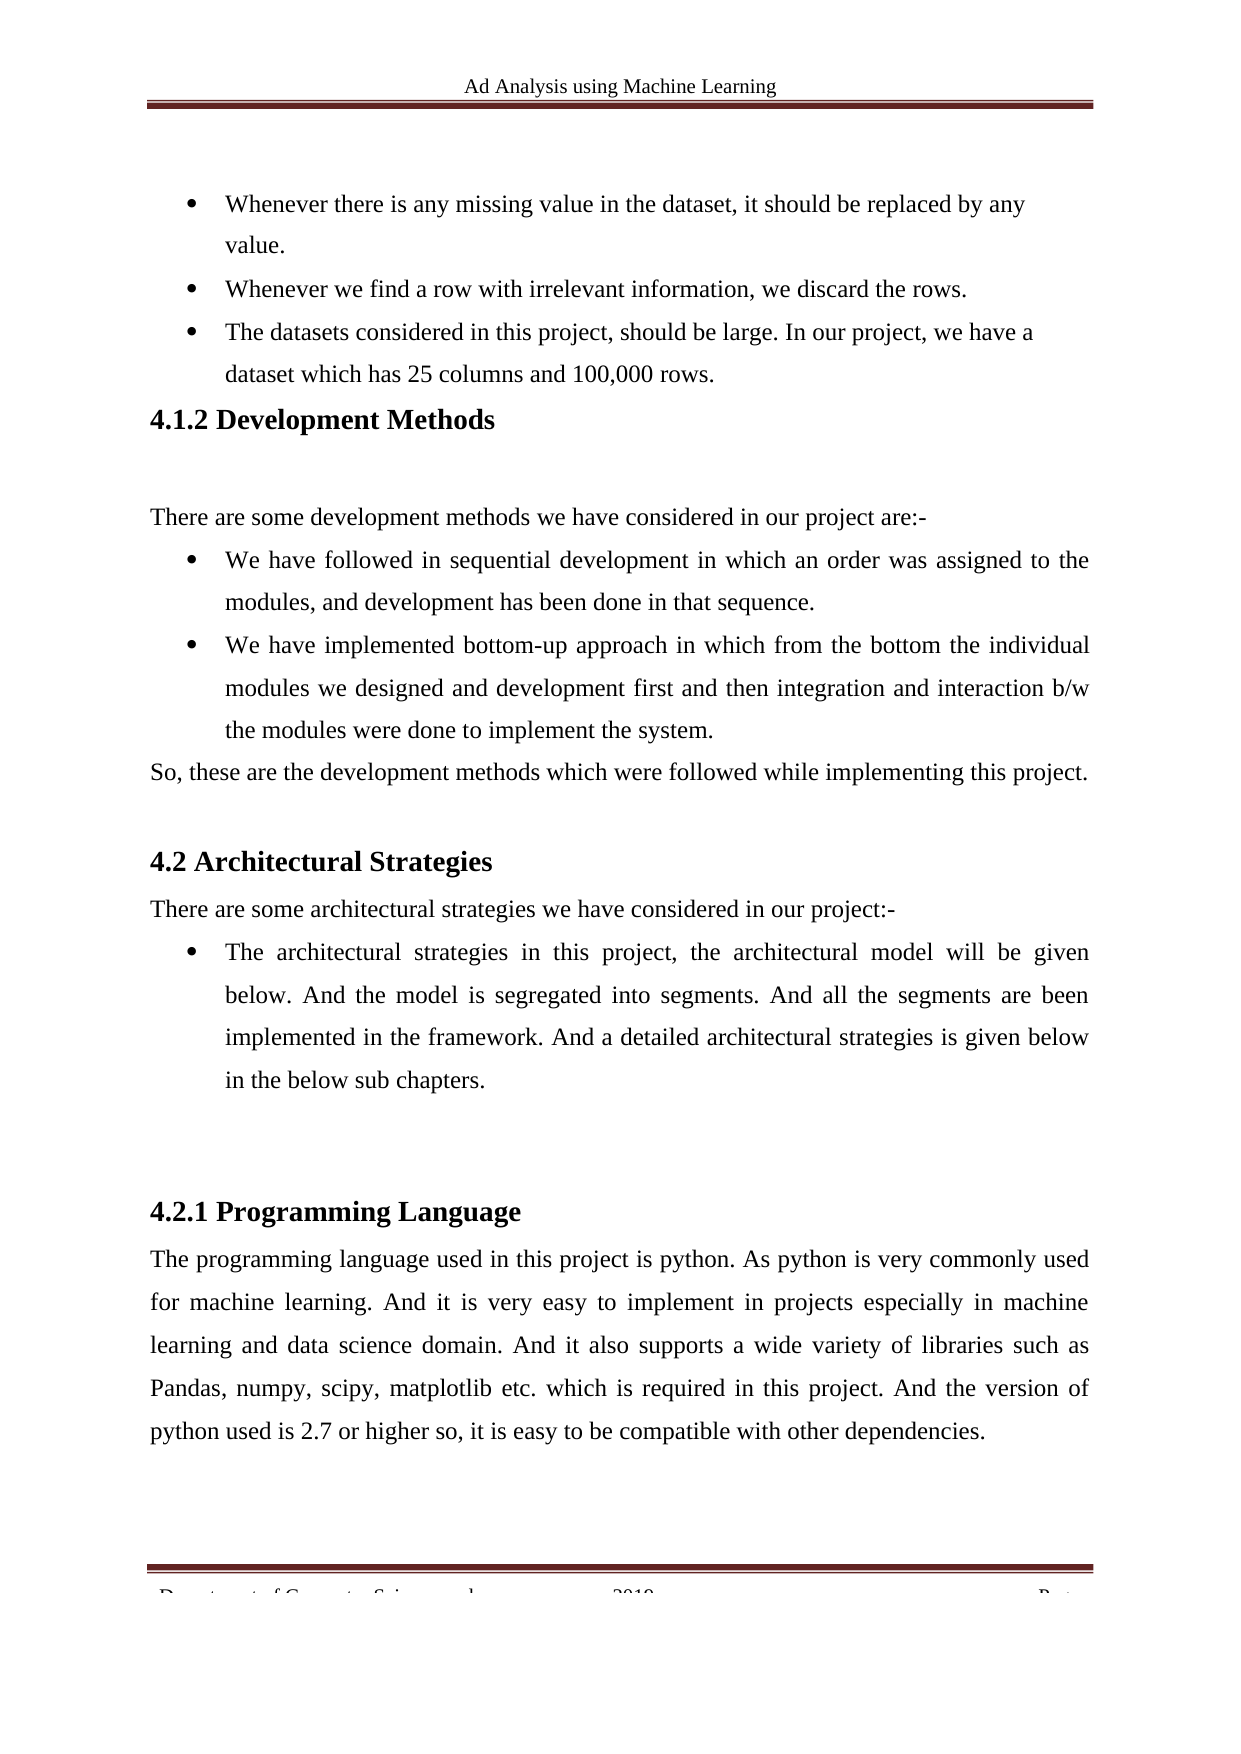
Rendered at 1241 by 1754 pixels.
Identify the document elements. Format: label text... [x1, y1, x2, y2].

subtitle Architectural Strategies [150, 844, 1138, 877]
list We have implemented bottom-up approach in which from the bottom the individual modules we designed and development first and then integration and interaction b/w the modules were done to implement the system. [187, 630, 1091, 743]
list The datasets considered in this project, should be large. In our project, we have a dataset which has 25 columns and 100,000 rows. [187, 317, 1090, 387]
list Whenever there is any missing value in the dataset, it should be replaced by any value. [187, 189, 1090, 259]
text The programming language used in this project is python. As python is very commonly used for machine learning. And it is very easy to implement in projects especially in machine learning and data science domain. And it also supports a wide variety of libraries such as Pandas, numpy, scipy, matplotlib etc. which is required in this project. And the version of python used is 2.7 or higher so, it is easy to be compatible with other dependencies. [150, 1244, 1090, 1445]
subtitle Development Methods [150, 402, 1138, 435]
text So, these are the development methods which were followed while implementing this project. [150, 757, 1138, 786]
subtitle Programming Language [150, 1194, 1138, 1227]
list The architectural strategies in this project, the architectural model will be given below. And the model is segregated into segments. And all the segments are been implemented in the framework. And a detailed architectural strategies is given below in the below sub chapters. [187, 937, 1090, 1094]
list Whenever we find a row with irrelevant information, we discard the rows. [187, 274, 1138, 303]
text There are some architectural strategies we have considered in our project:- [150, 894, 1138, 923]
text There are some development methods we have considered in our project are:- [150, 502, 1138, 531]
list We have followed in sequential development in which an order was assigned to the modules, and development has been done in that sequence. [187, 546, 1091, 616]
